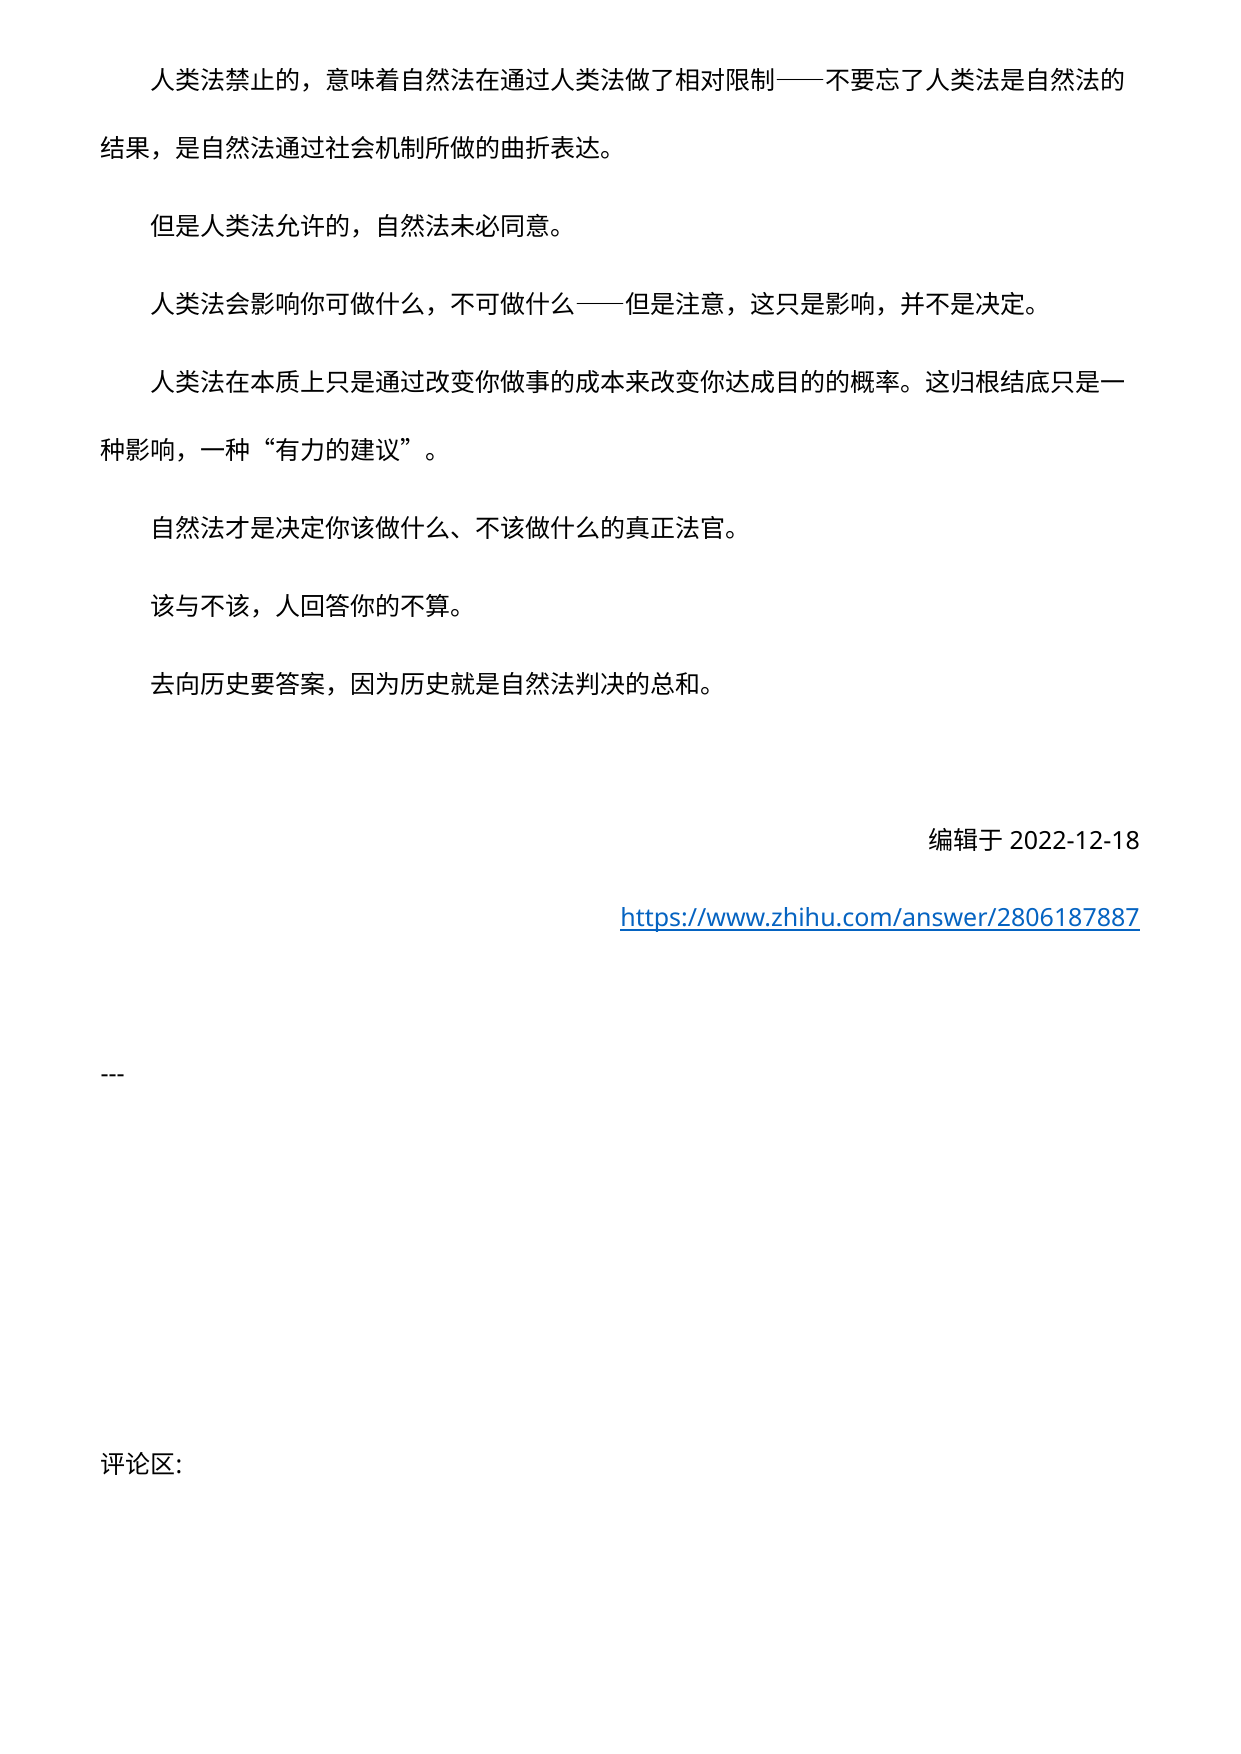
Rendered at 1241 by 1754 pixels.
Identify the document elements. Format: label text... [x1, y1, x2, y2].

text --- [100, 1039, 1140, 1107]
text 但是人类法允许的，自然法未必同意。 [100, 191, 1140, 259]
text 自然法才是决定你该做什么、不该做什么的真正法官。 [100, 493, 1140, 561]
text 人类法会影响你可做什么，不可做什么——但是注意，这只是影响，并不是决定。 [100, 269, 1140, 337]
text 编辑于 2022-12-18 [100, 805, 1140, 873]
text 该与不该，人回答你的不算。 [100, 571, 1140, 639]
text https://www.zhihu.com/answer/2806187887 [100, 883, 1140, 951]
text 人类法禁止的，意味着自然法在通过人类法做了相对限制——不要忘了人类法是自然法的结果，是自然法通过社会机制所做的曲折表达。 [100, 45, 1140, 181]
text 人类法在本质上只是通过改变你做事的成本来改变你达成目的的概率。这归根结底只是一种影响，一种“有力的建议”。 [100, 347, 1140, 483]
text 去向历史要答案，因为历史就是自然法判决的总和。 [100, 649, 1140, 717]
text 评论区: [100, 1429, 1140, 1497]
